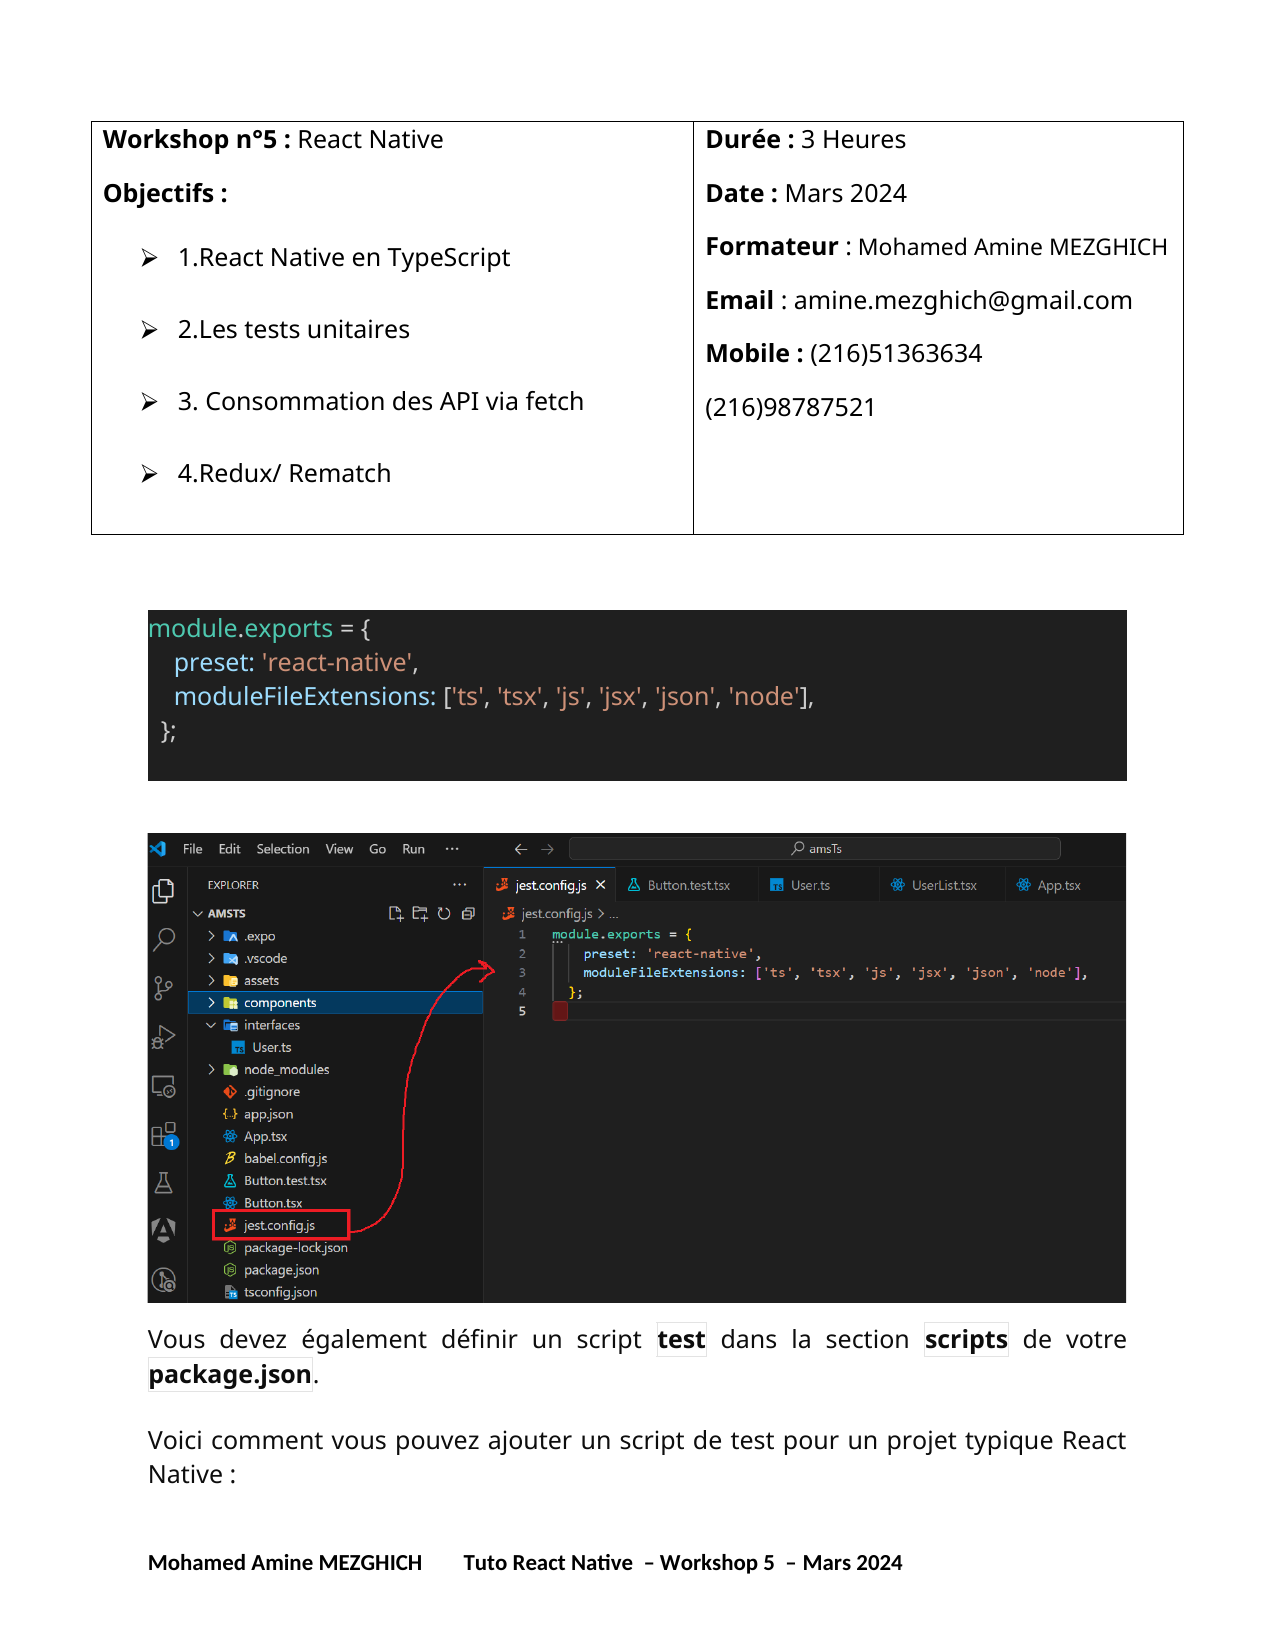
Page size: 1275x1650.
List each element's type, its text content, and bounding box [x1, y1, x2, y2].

text moduleFileExtensions: ['ts', 'tsx', 'js', 'jsx', 'json', 'node'], [148, 678, 1127, 712]
text module.exports = { [148, 610, 1127, 644]
picture [147, 833, 1127, 1303]
text preset: 'react-native', [148, 644, 1127, 678]
text }; [148, 712, 1127, 746]
text Vous devez également définir un script test dans la section scripts de votre package.json. [148, 1322, 1127, 1392]
text Voici comment vous pouvez ajouter un script de test pour un projet typique React Native : [148, 1423, 1127, 1491]
